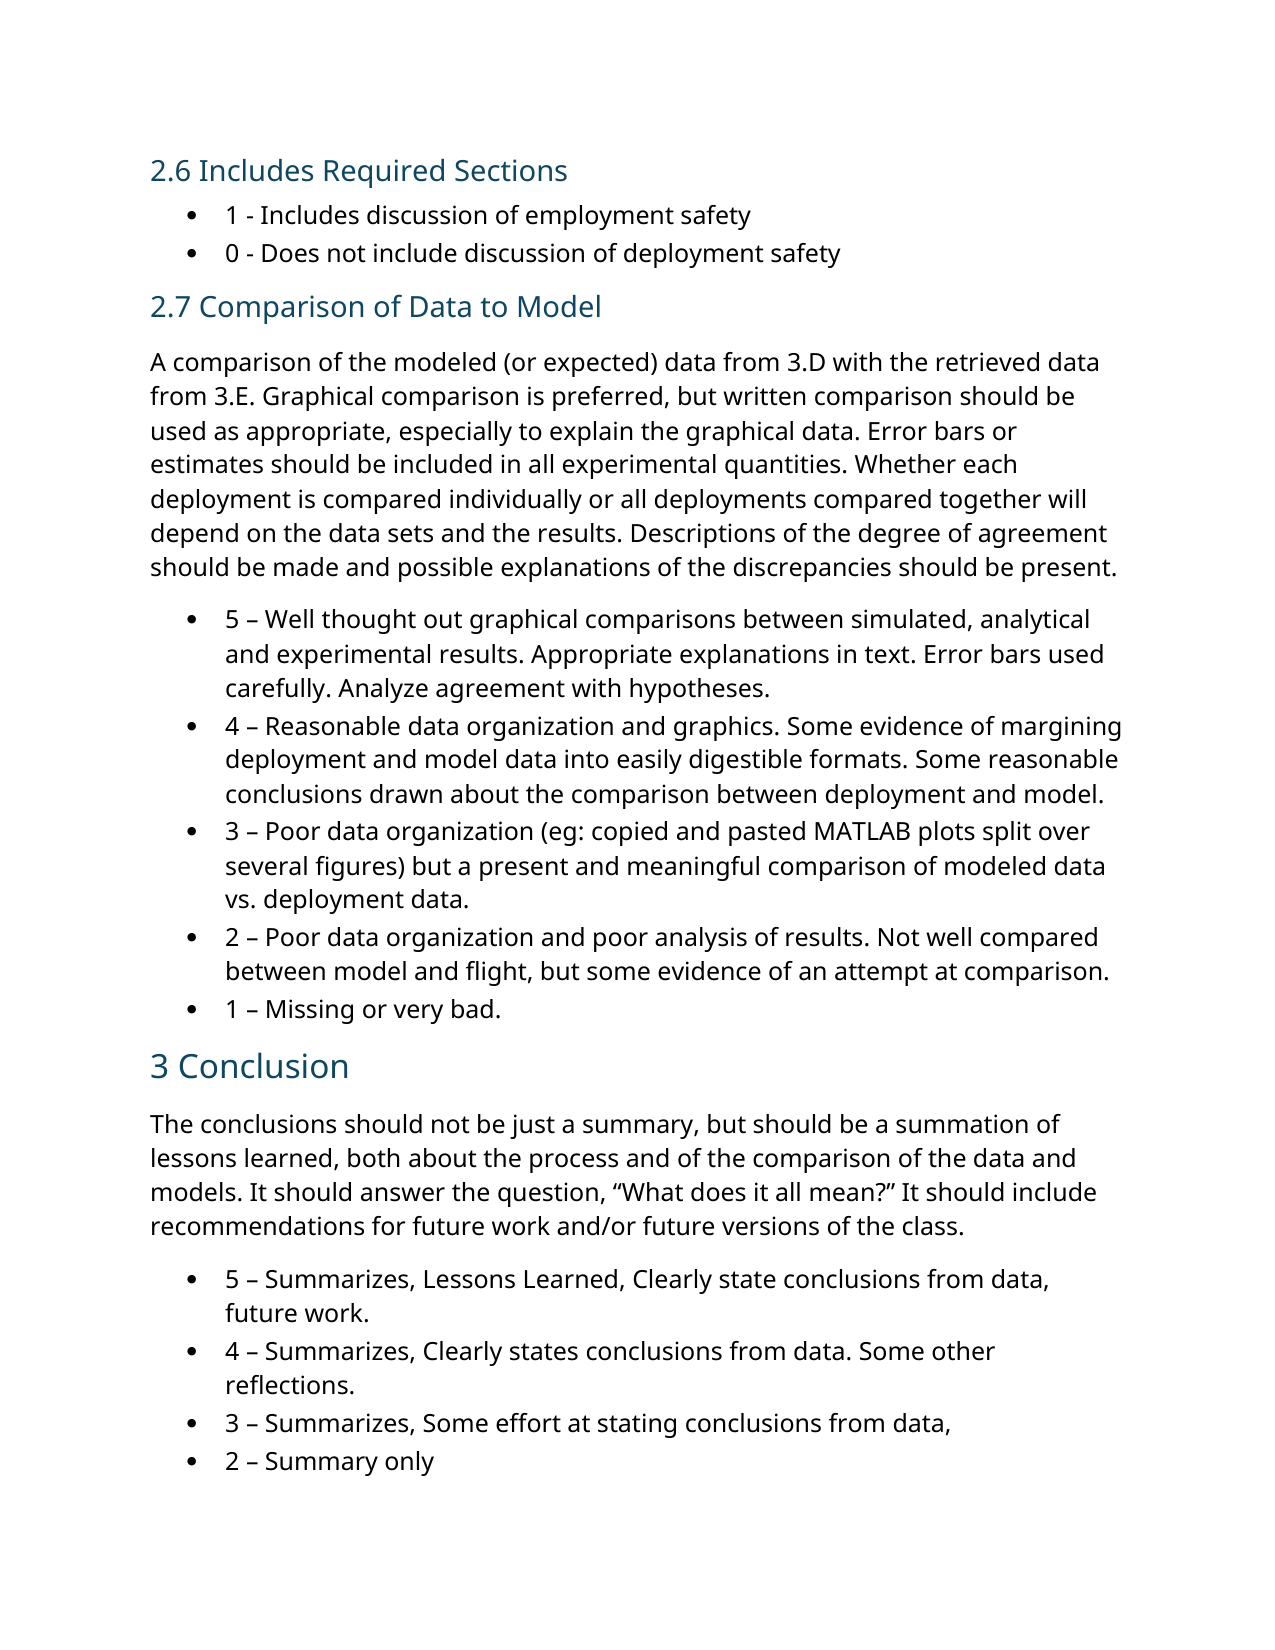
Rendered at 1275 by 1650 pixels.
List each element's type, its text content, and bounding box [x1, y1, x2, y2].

list 2 – Poor data organization and poor analysis of results. Not well compared between model and flight, but some evidence of an attempt at comparison. [187, 920, 1125, 988]
list 5 – Well thought out graphical comparisons between simulated, analytical and experimental results. Appropriate explanations in text. Error bars used carefully. Analyze agreement with hypotheses. [187, 602, 1125, 704]
subtitle 2.6 Includes Required Sections [150, 150, 1125, 190]
list 1 - Includes discussion of employment safety [187, 198, 1125, 232]
list 0 - Does not include discussion of deployment safety [187, 236, 1125, 270]
list 3 – Poor data organization (eg: copied and pasted MATLAB plots split over several figures) but a present and meaningful comparison of modeled data vs. deployment data. [187, 814, 1125, 916]
text A comparison of the modeled (or expected) data from 3.D with the retrieved data from 3.E. Graphical comparison is preferred, but written comparison should be used as appropriate, especially to explain the graphical data. Error bars or estimates should be included in all experimental quantities. Whether each deployment is compared individually or all deployments compared together will depend on the data sets and the results. Descriptions of the degree of agreement should be made and possible explanations of the discrepancies should be present. [150, 345, 1125, 583]
subtitle 2.7 Comparison of Data to Model [150, 287, 1125, 326]
list 1 – Missing or very bad. [187, 992, 1125, 1026]
subtitle 3 Conclusion [150, 1043, 1125, 1088]
list 3 – Summarizes, Some effort at stating conclusions from data, [187, 1406, 1125, 1439]
list 4 – Reasonable data organization and graphics. Some evidence of margining deployment and model data into easily digestible formats. Some reasonable conclusions drawn about the comparison between deployment and model. [187, 708, 1125, 810]
list 5 – Summarizes, Lessons Learned, Clearly state conclusions from data, future work. [187, 1262, 1125, 1330]
list 4 – Summarizes, Clearly states conclusions from data. Some other reflections. [187, 1334, 1125, 1402]
list 2 – Summary only [187, 1443, 1125, 1477]
text The conclusions should not be just a summary, but should be a summation of lessons learned, both about the process and of the comparison of the data and models. It should answer the question, “What does it all mean?” It should include recommendations for future work and/or future versions of the class. [150, 1107, 1125, 1243]
